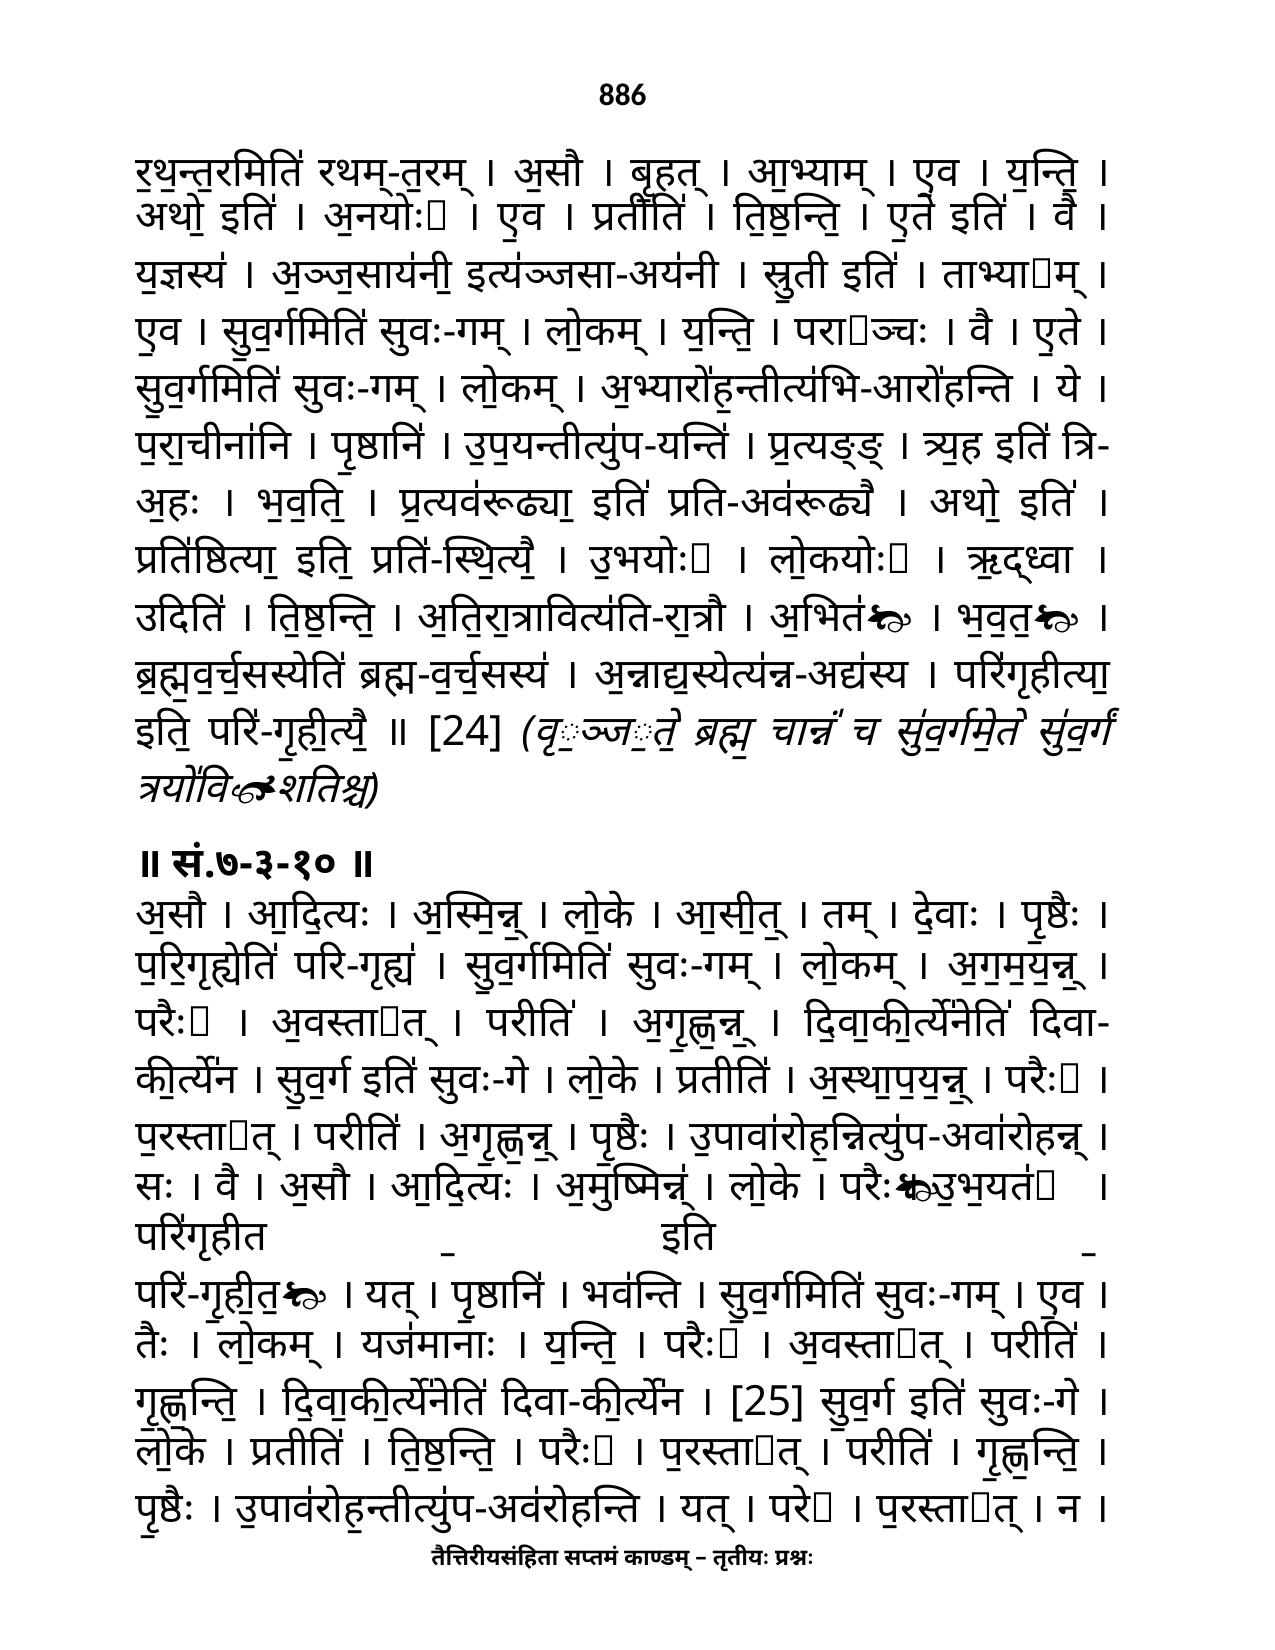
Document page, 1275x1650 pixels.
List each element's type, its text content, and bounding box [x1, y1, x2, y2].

text ॥ सं.७-३-१० ॥ [135, 832, 1110, 889]
